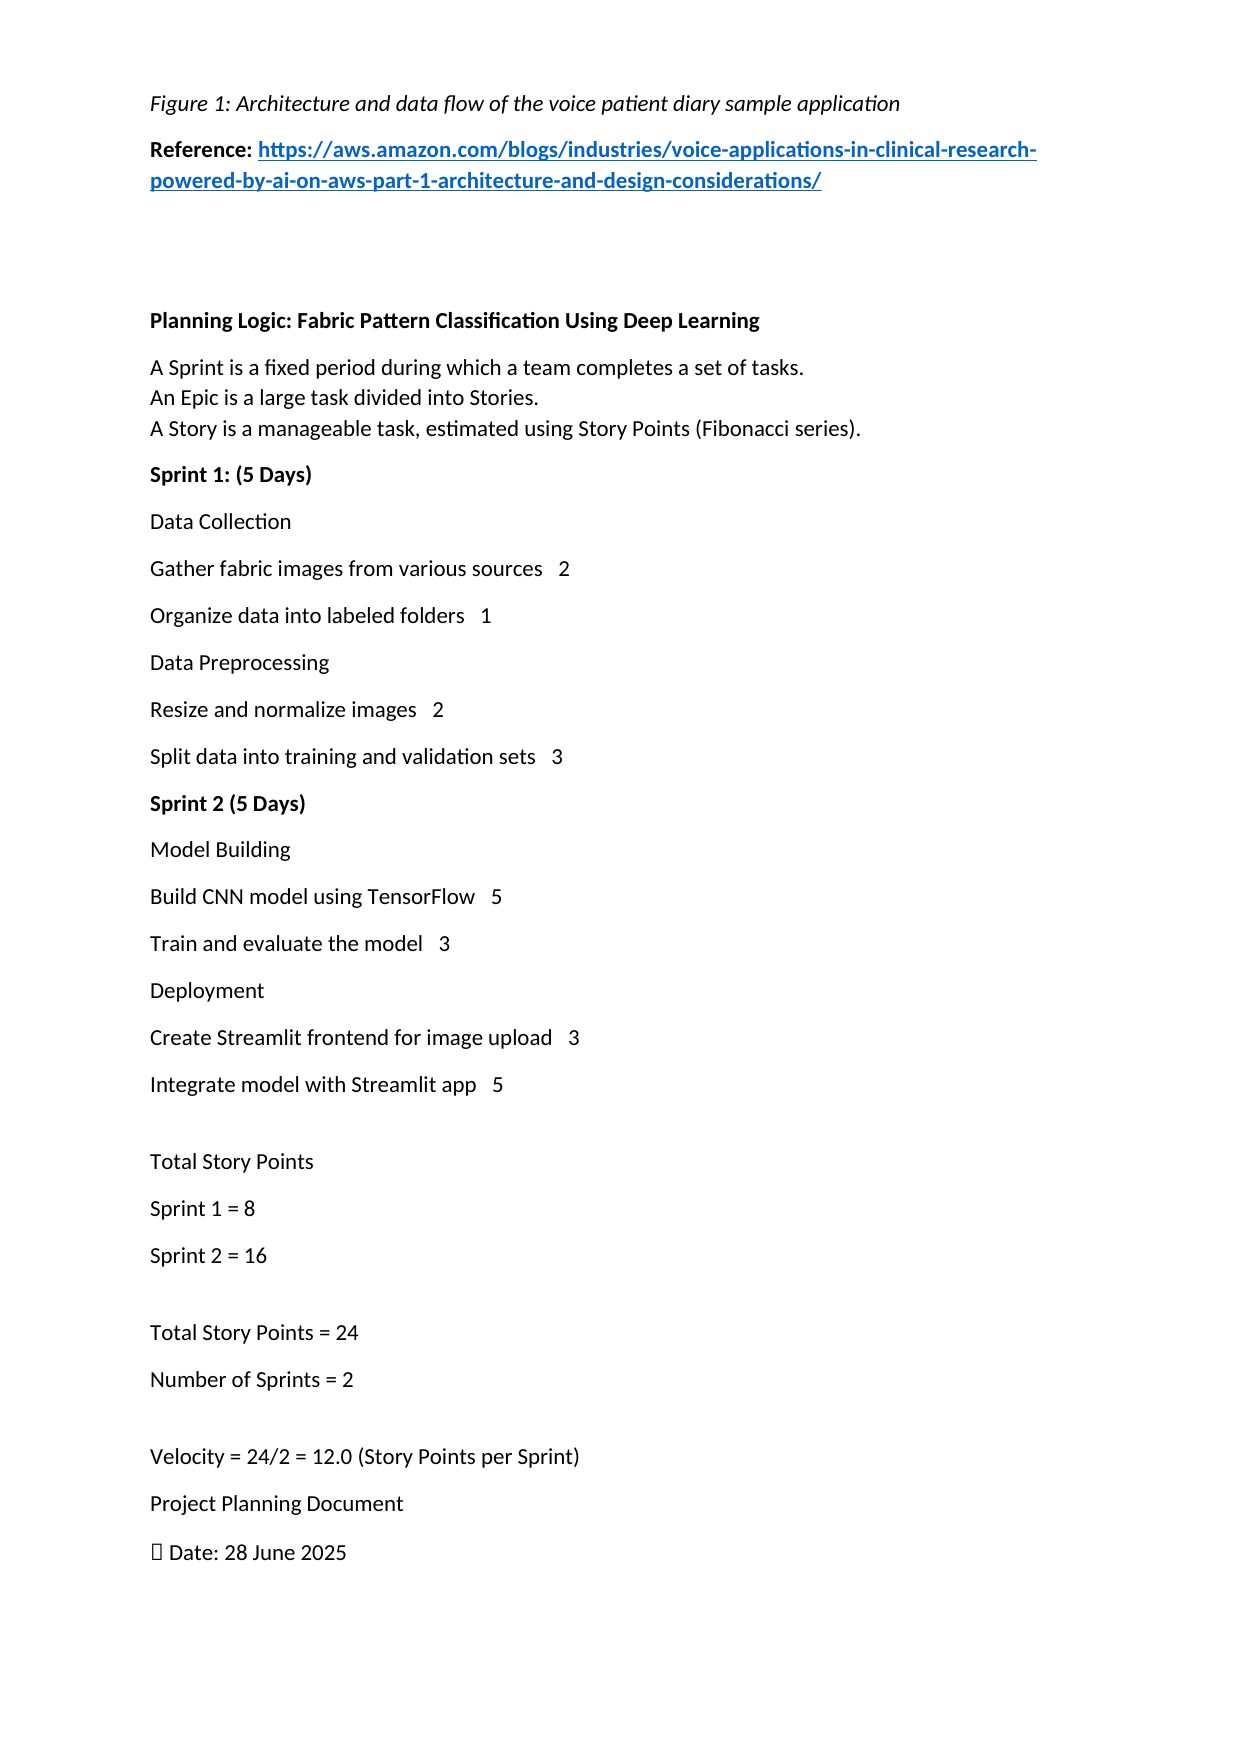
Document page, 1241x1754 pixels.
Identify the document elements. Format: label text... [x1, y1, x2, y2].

text Resize and normalize images 2 [150, 695, 1090, 723]
text Deployment [150, 976, 1090, 1004]
text Sprint 1: (5 Days) [150, 461, 1090, 488]
text Total Story Points = 24 [150, 1288, 1090, 1346]
text A Sprint is a fixed period during which a team completes a set of tasks. An Epic is a large task divided into Stories. A Story is a manageable task, estimated using Story Points (Fibonacci series). [150, 353, 1090, 442]
text 📅 Date: 28 June 2025 [150, 1536, 1090, 1567]
text Velocity = 24/2 = 12.0 (Story Points per Sprint) [150, 1412, 1090, 1470]
text Project Planning Document [150, 1489, 1090, 1517]
text Create Streamlit frontend for image upload 3 [150, 1023, 1090, 1051]
text Total Story Points [150, 1117, 1090, 1175]
text Split data into training and validation sets 3 [150, 742, 1090, 770]
text Planning Logic: Fabric Pattern Classification Using Deep Learning [150, 306, 1090, 334]
text Organize data into labeled folders 1 [150, 601, 1090, 629]
text Data Collection [150, 507, 1090, 535]
text Gather fabric images from various sources 2 [150, 554, 1090, 582]
text Reference: https://aws.amazon.com/blogs/industries/voice-applications-in-clinical-research-powered-by-ai-on-aws-part-1-architecture-and-design-considerations/ [150, 136, 1090, 194]
text Figure 1: Architecture and data flow of the voice patient diary sample application [150, 89, 1090, 117]
text Sprint 1 = 8 [150, 1194, 1090, 1222]
text Number of Sprints = 2 [150, 1365, 1090, 1393]
text Sprint 2 (5 Days) [150, 789, 1090, 817]
text Build CNN model using TensorFlow 5 [150, 882, 1090, 910]
text Data Preprocessing [150, 648, 1090, 676]
text Model Building [150, 836, 1090, 863]
text Integrate model with Streamlit app 5 [150, 1070, 1090, 1098]
text Train and evaluate the model 3 [150, 929, 1090, 957]
text Sprint 2 = 16 [150, 1241, 1090, 1269]
